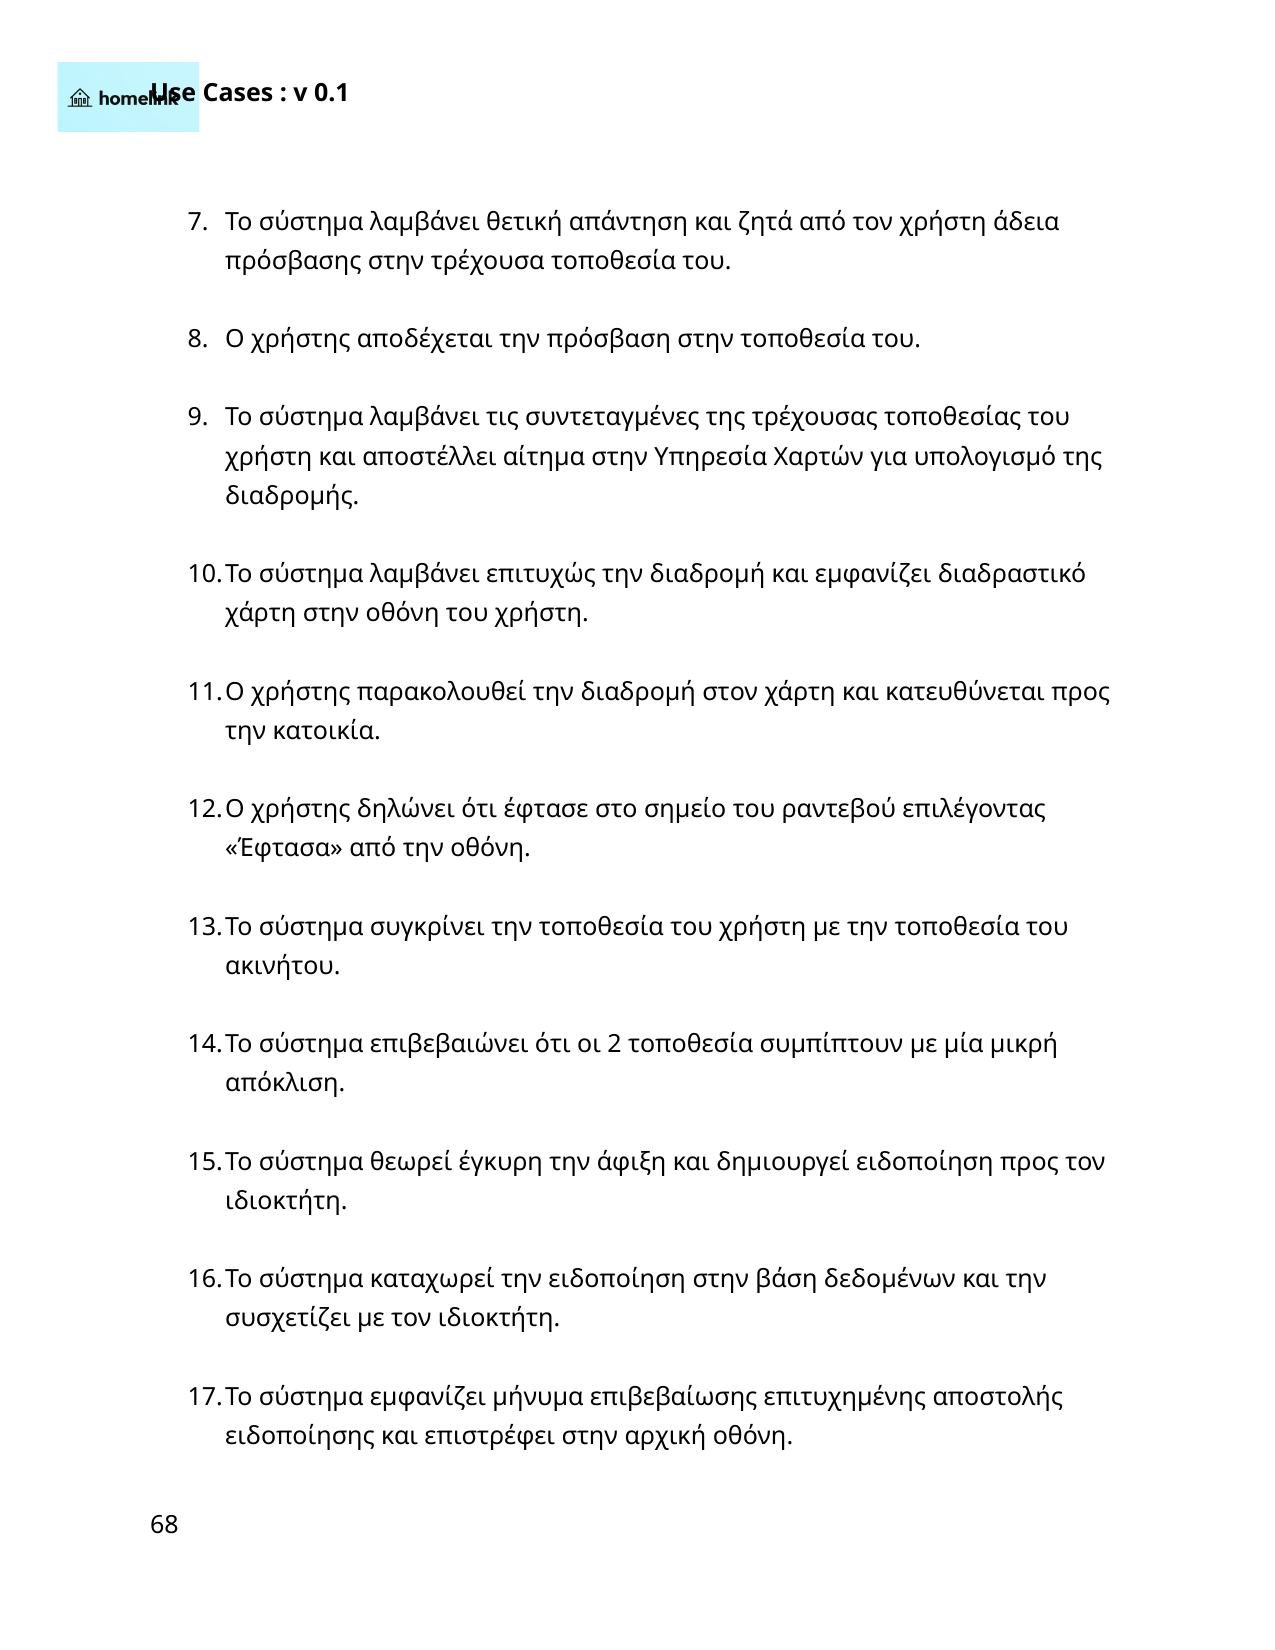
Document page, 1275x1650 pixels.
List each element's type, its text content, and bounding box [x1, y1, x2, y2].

list Το σύστημα λαμβάνει τις συντεταγμένες της τρέχουσας τοποθεσίας του χρήστη και αποστέλλει αίτημα στην Υπηρεσία Χαρτών για υπολογισμό της διαδρομής. [187, 399, 1125, 511]
list Το σύστημα επιβεβαιώνει ότι οι 2 τοποθεσία συμπίπτουν με μία μικρή απόκλιση. [187, 1026, 1125, 1099]
list Το σύστημα λαμβάνει θετική απάντηση και ζητά από τον χρήστη άδεια πρόσβασης στην τρέχουσα τοποθεσία του. [187, 203, 1125, 276]
picture [57, 62, 200, 132]
list Το σύστημα καταχωρεί την ειδοποίηση στην βάση δεδομένων και την συσχετίζει με τον ιδιοκτήτη. [187, 1261, 1125, 1334]
list Ο χρήστης παρακολουθεί την διαδρομή στον χάρτη και κατευθύνεται προς την κατοικία. [187, 673, 1125, 746]
list Το σύστημα θεωρεί έγκυρη την άφιξη και δημιουργεί ειδοποίηση προς τον ιδιοκτήτη. [187, 1143, 1125, 1216]
list Ο χρήστης δηλώνει ότι έφτασε στο σημείο του ραντεβού επιλέγοντας «Έφτασα» από την οθόνη. [187, 791, 1125, 864]
list Ο χρήστης αποδέχεται την πρόσβαση στην τοποθεσία του. [187, 321, 1125, 355]
list Το σύστημα συγκρίνει την τοποθεσία του χρήστη με την τοποθεσία του ακινήτου. [187, 908, 1125, 981]
list Το σύστημα εμφανίζει μήνυμα επιβεβαίωσης επιτυχημένης αποστολής ειδοποίησης και επιστρέφει στην αρχική οθόνη. [187, 1378, 1125, 1451]
list Το σύστημα λαμβάνει επιτυχώς την διαδρομή και εμφανίζει διαδραστικό χάρτη στην οθόνη του χρήστη. [187, 556, 1125, 629]
